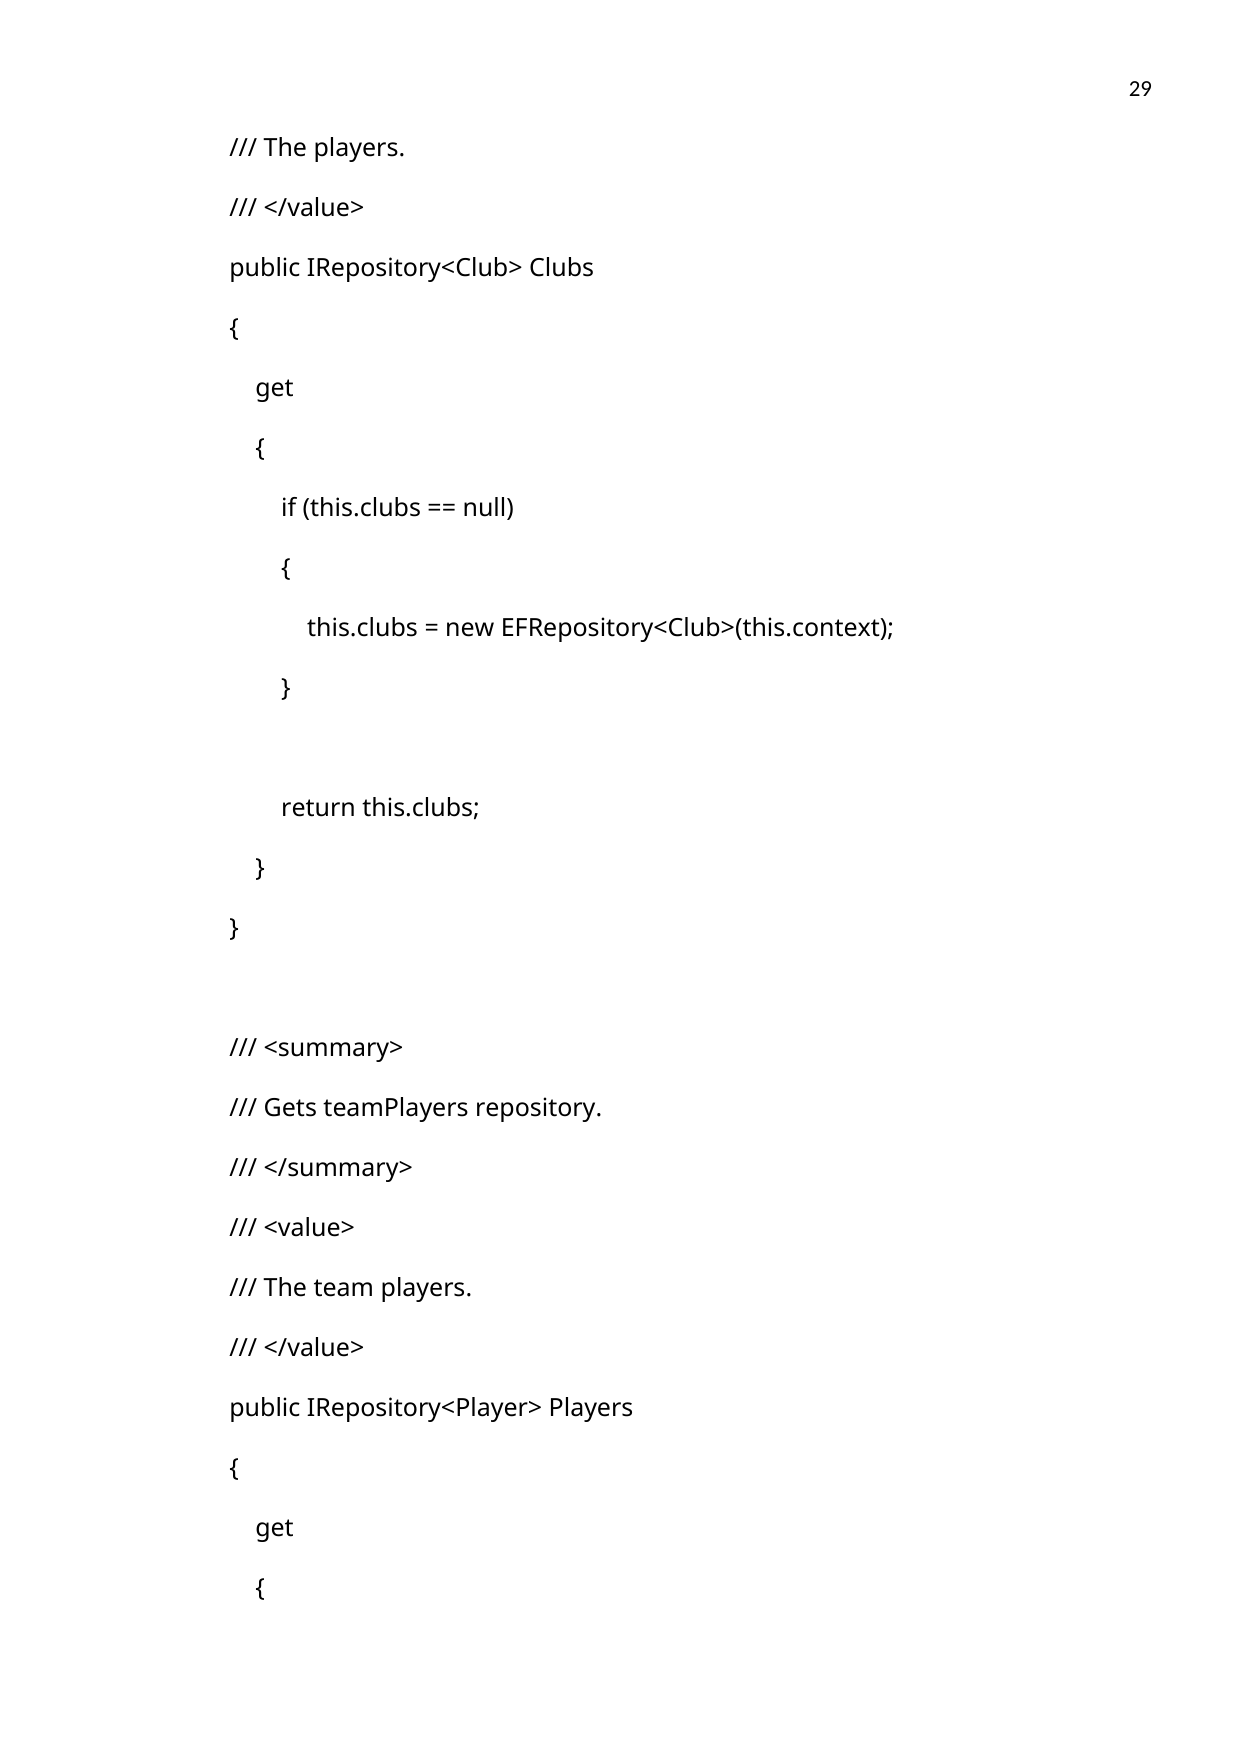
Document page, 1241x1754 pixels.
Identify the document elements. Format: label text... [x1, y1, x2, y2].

text { [177, 1570, 1152, 1604]
text { [177, 550, 1152, 584]
text public IRepository<Club> Clubs [177, 250, 1152, 284]
text } [177, 850, 1152, 884]
text get [177, 370, 1152, 404]
text /// The team players. [177, 1270, 1152, 1304]
text /// The players. [177, 130, 1152, 164]
text return this.clubs; [177, 790, 1152, 824]
text /// Gets teamPlayers repository. [177, 1090, 1152, 1124]
text } [177, 910, 1152, 944]
text /// <summary> [177, 1030, 1152, 1064]
text get [177, 1510, 1152, 1544]
text { [177, 310, 1152, 344]
text public IRepository<Player> Players [177, 1390, 1152, 1424]
text } [177, 670, 1152, 704]
text /// </summary> [177, 1150, 1152, 1184]
text this.clubs = new EFRepository<Club>(this.context); [177, 610, 1152, 644]
text /// </value> [177, 190, 1152, 224]
text /// <value> [177, 1210, 1152, 1244]
text /// </value> [177, 1330, 1152, 1364]
text { [177, 430, 1152, 464]
text if (this.clubs == null) [177, 490, 1152, 524]
text { [177, 1450, 1152, 1484]
